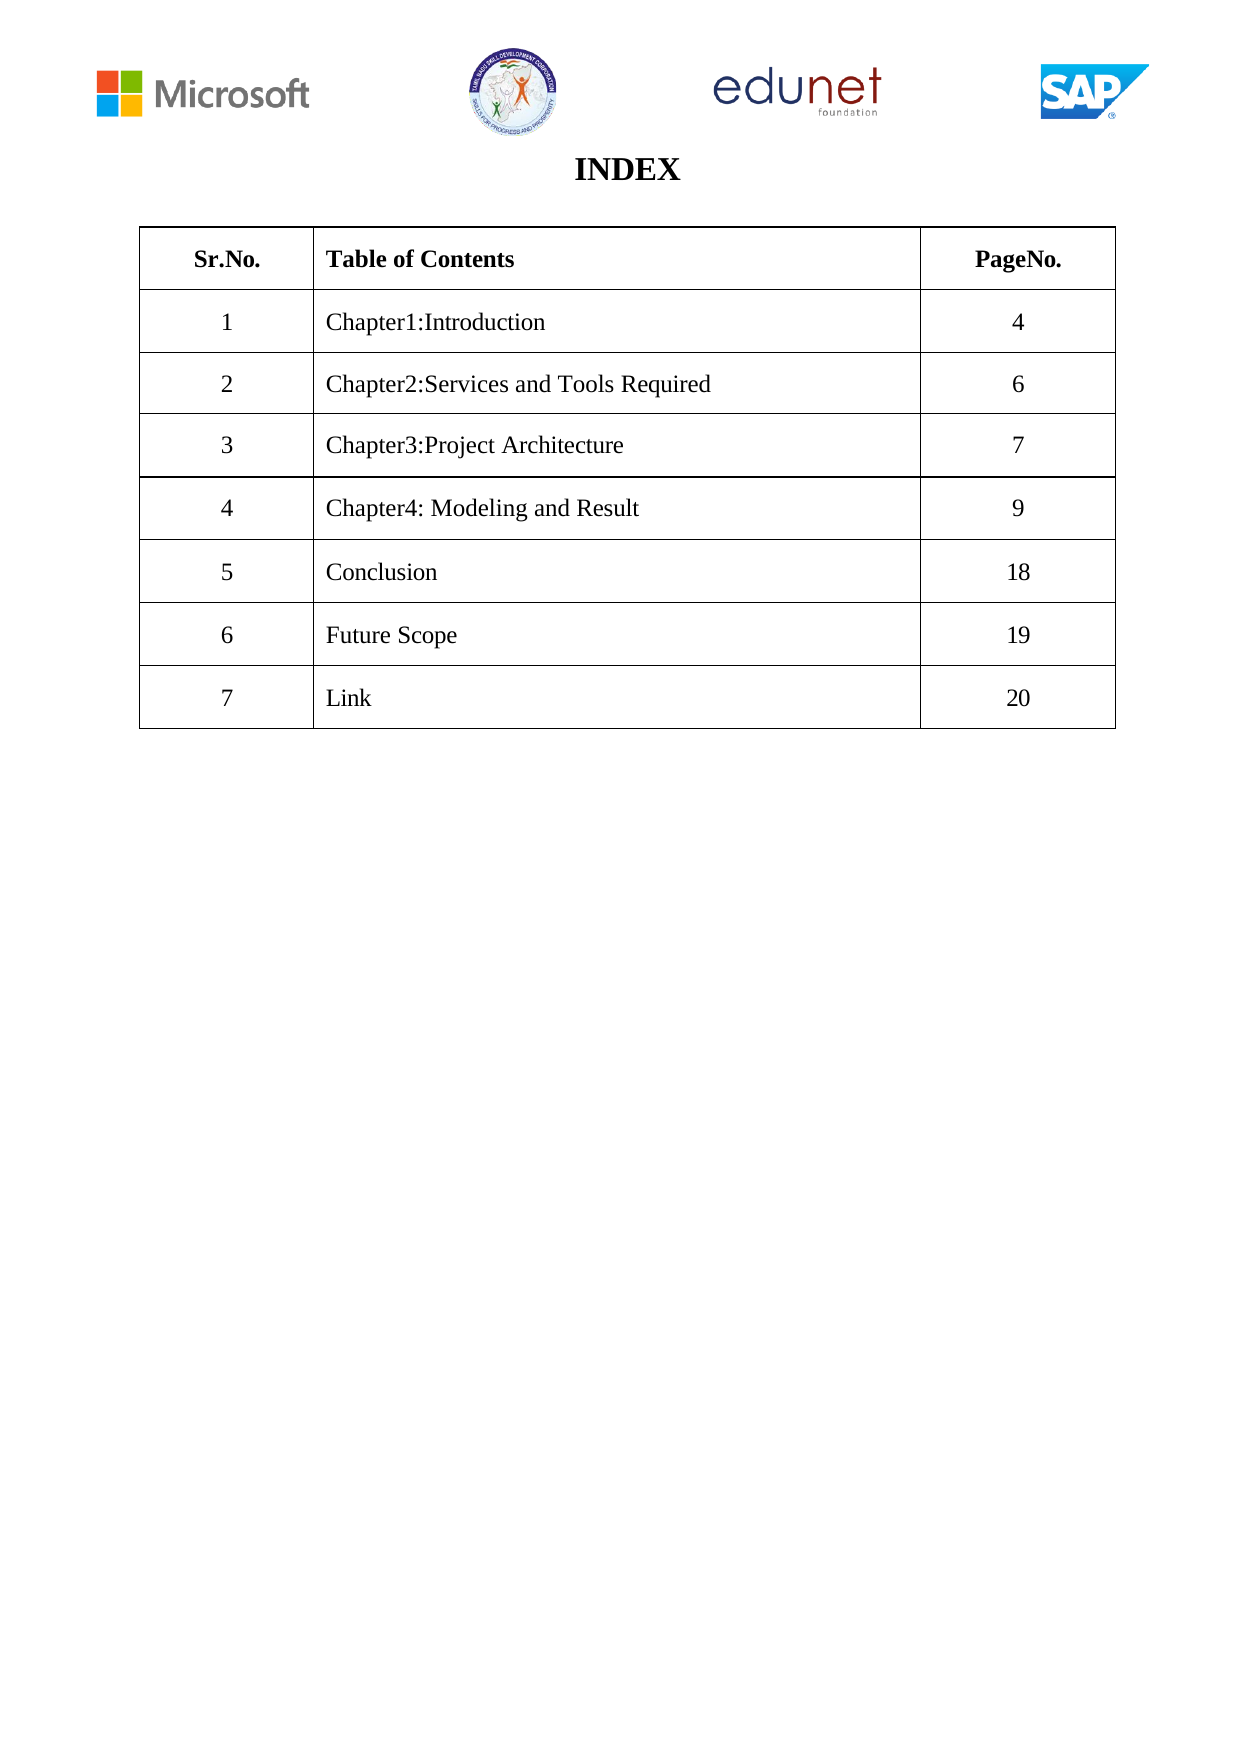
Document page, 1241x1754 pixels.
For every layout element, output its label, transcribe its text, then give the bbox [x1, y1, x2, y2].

table_header Sr.No. [140, 228, 313, 289]
table_cell 18 [921, 540, 1115, 602]
table_cell 5 [140, 540, 313, 602]
table_cell 19 [921, 603, 1115, 665]
table_cell 6 [140, 603, 313, 665]
table_header PageNo. [921, 228, 1115, 289]
table_header Table of Contents [314, 228, 920, 289]
picture [469, 48, 557, 136]
table_cell 4 [921, 290, 1115, 352]
table_cell 9 [921, 478, 1115, 539]
table_cell 6 [921, 353, 1115, 413]
table_cell Conclusion [314, 540, 920, 602]
table_cell 7 [921, 414, 1115, 476]
table_cell 20 [921, 666, 1115, 728]
table_cell 4 [140, 478, 313, 539]
picture [713, 66, 882, 116]
table_cell 2 [140, 353, 313, 413]
picture [1040, 67, 1150, 119]
table_cell Link [314, 666, 920, 728]
table_cell 7 [140, 666, 313, 728]
table_cell Chapter2:Services and Tools Required [314, 353, 920, 413]
table_cell Chapter1:Introduction [314, 290, 920, 352]
subtitle INDEX [224, 149, 1031, 188]
table_cell 3 [140, 414, 313, 476]
table_cell Future Scope [314, 603, 920, 665]
table_cell Chapter4: Modeling and Result [314, 478, 920, 539]
table_cell 1 [140, 290, 313, 352]
picture [96, 70, 310, 117]
table_cell Chapter3:Project Architecture [314, 414, 920, 476]
